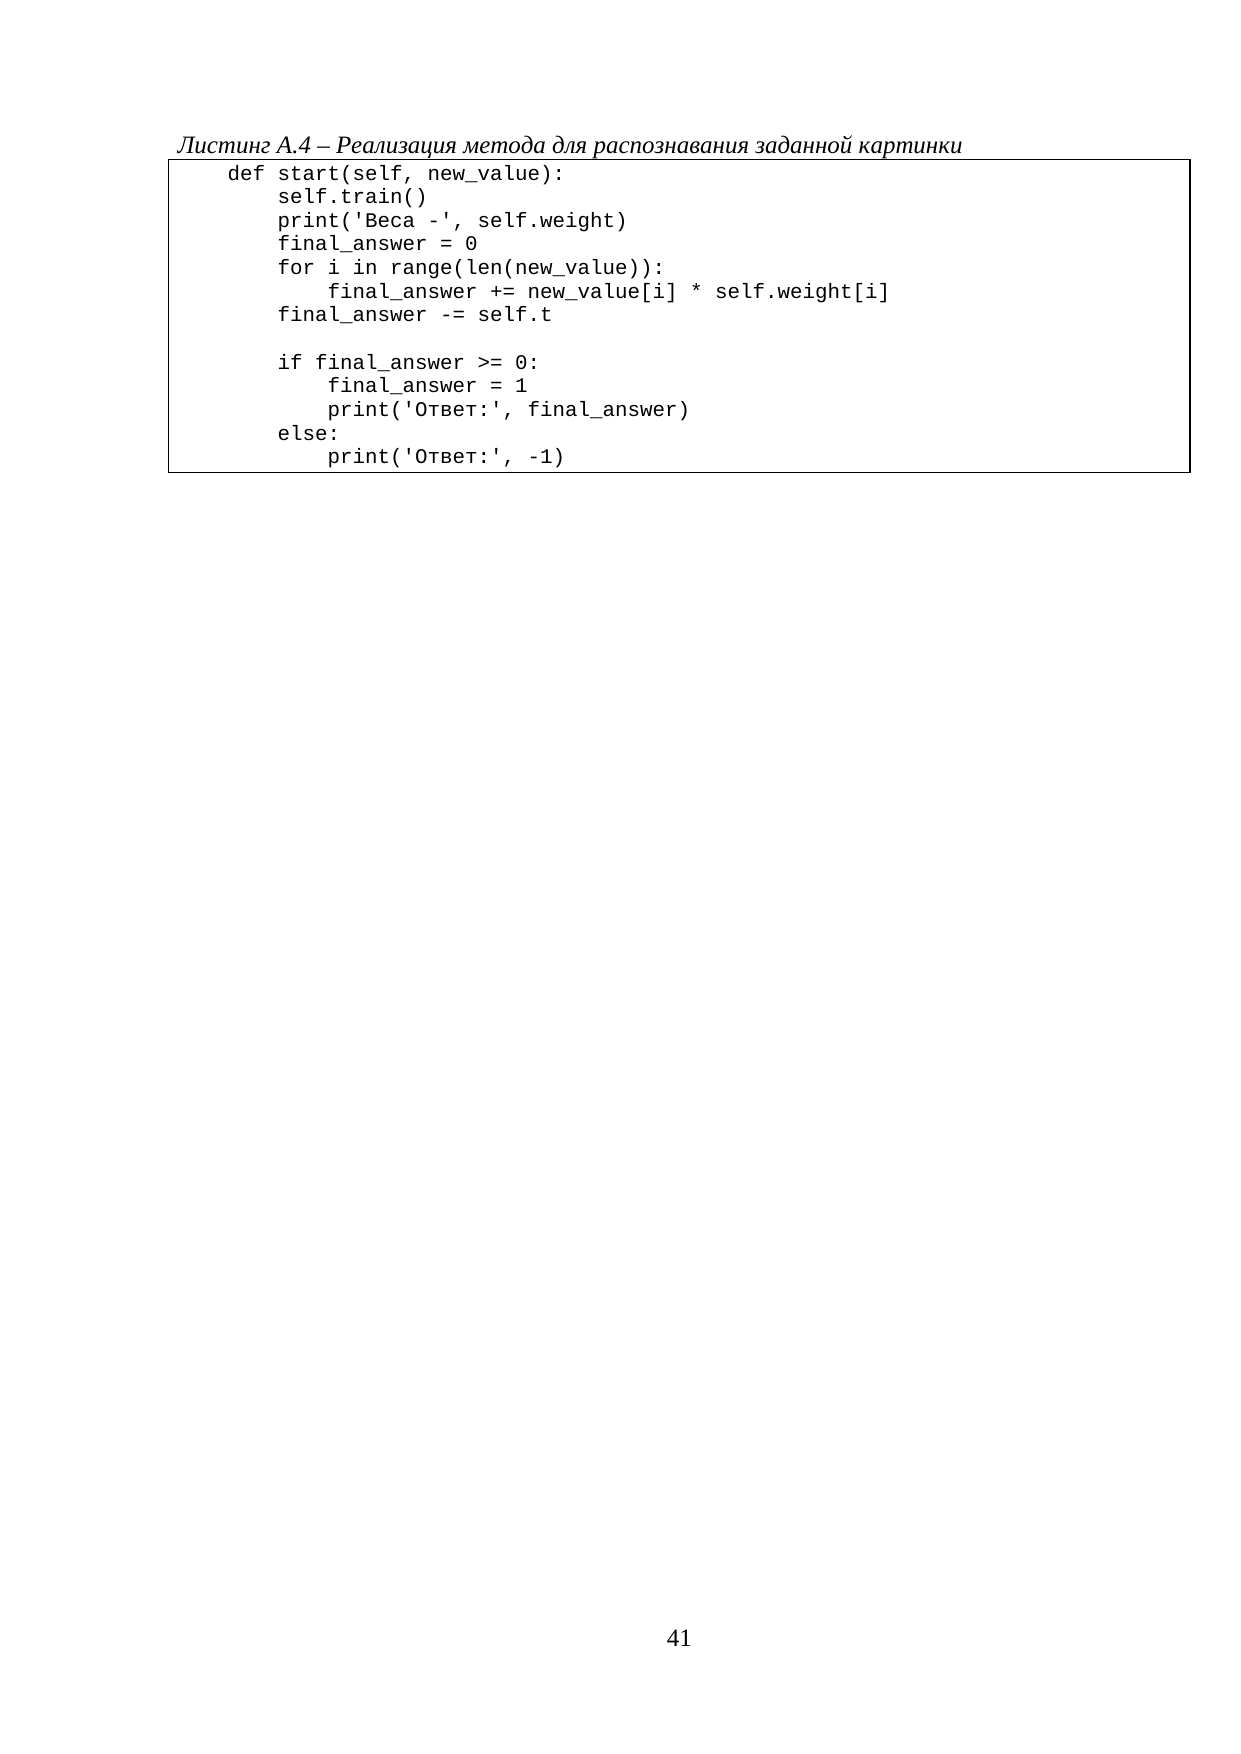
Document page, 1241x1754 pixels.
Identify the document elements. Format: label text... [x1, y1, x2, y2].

text final_answer -= self.t [177, 304, 1181, 328]
text print('Веса -', self.weight) [177, 210, 1181, 233]
text print('Ответ:', final_answer) [177, 399, 1181, 423]
text print('Ответ:', -1) [169, 443, 1189, 472]
text def start(self, new_value): [169, 160, 1189, 186]
text else: [177, 423, 1181, 443]
text if final_answer >= 0: [177, 352, 1181, 375]
text Листинг А.4 – Реализация метода для распознавания заданной картинки [177, 131, 1181, 159]
text for i in range(len(new_value)): [177, 257, 1181, 281]
text final_answer = 1 [177, 375, 1181, 399]
text final_answer += new_value[i] * self.weight[i] [177, 281, 1181, 304]
text final_answer = 0 [177, 233, 1181, 257]
text self.train() [177, 186, 1181, 210]
